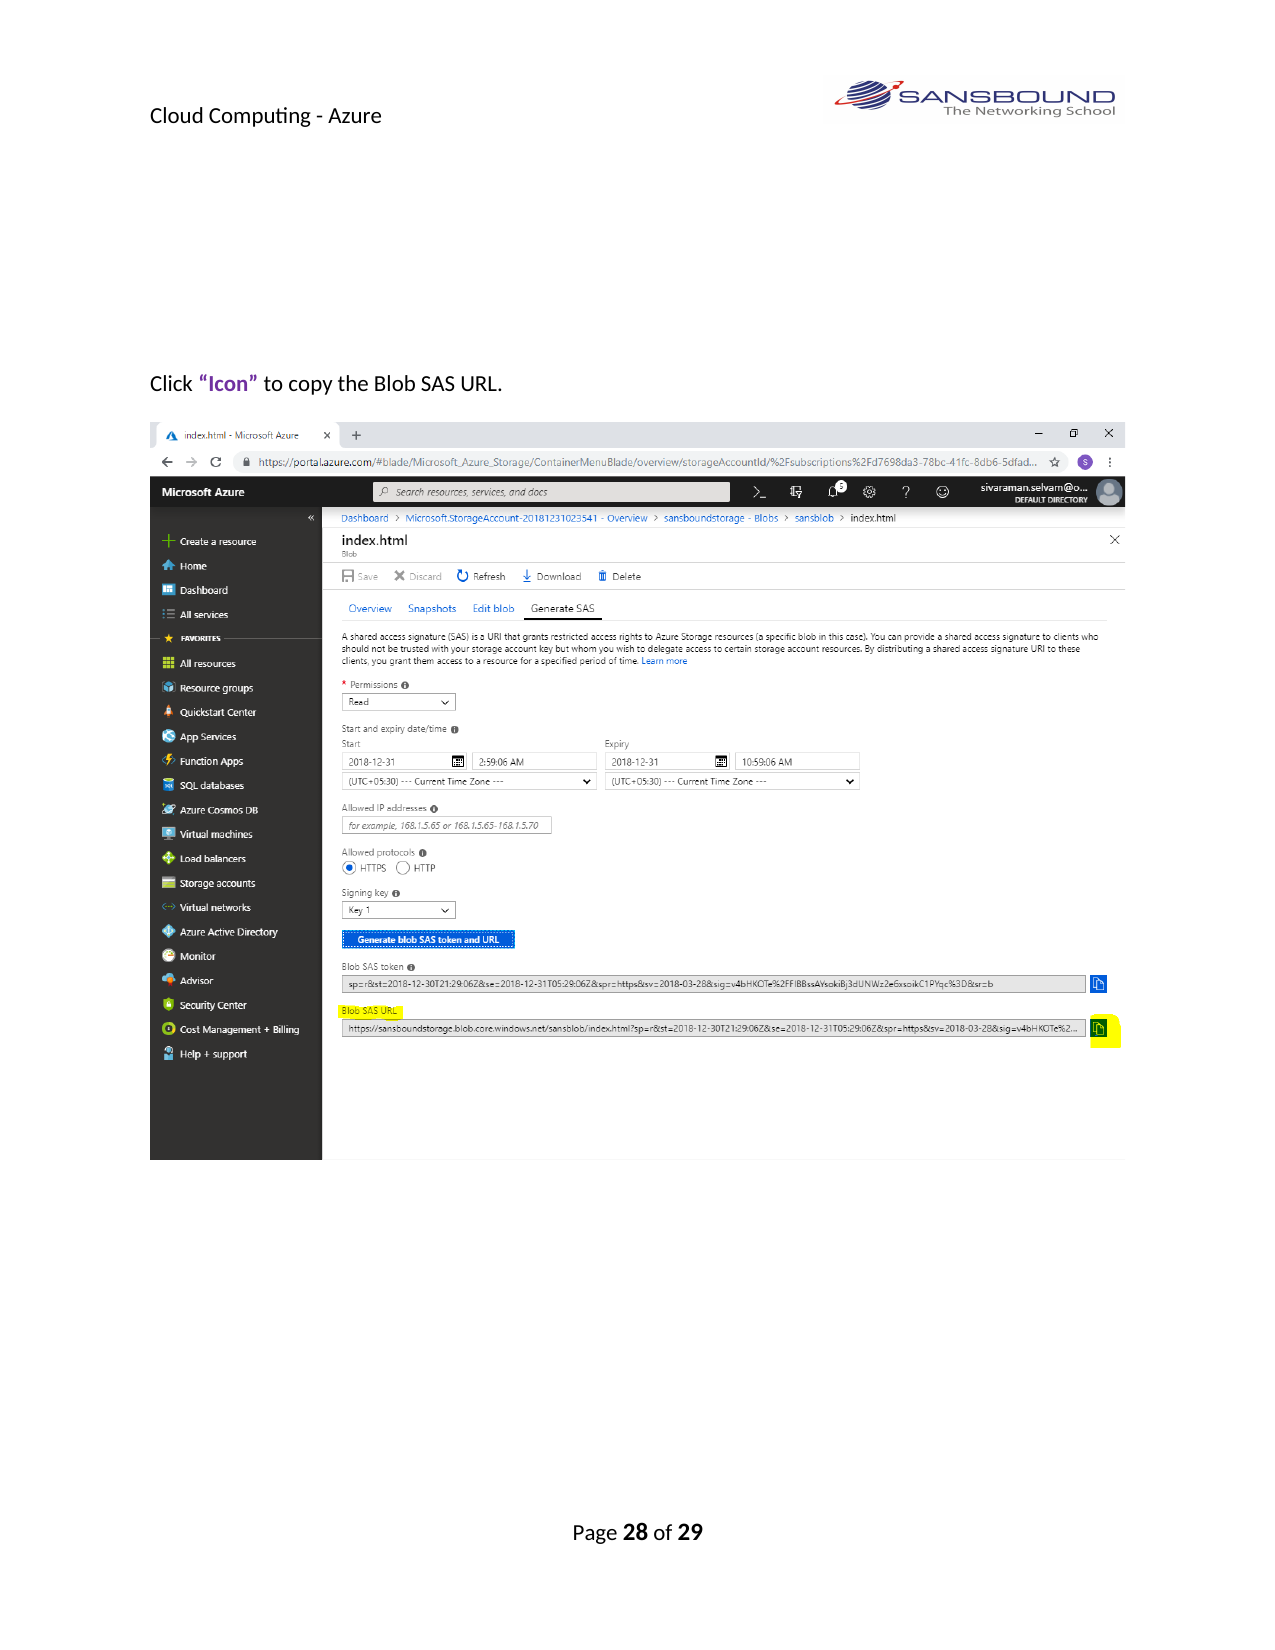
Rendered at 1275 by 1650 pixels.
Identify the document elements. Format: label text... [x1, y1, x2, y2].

picture [150, 422, 1125, 1160]
text Click “Icon” to copy the Blob SAS URL. [150, 369, 1125, 397]
picture [823, 75, 1125, 124]
